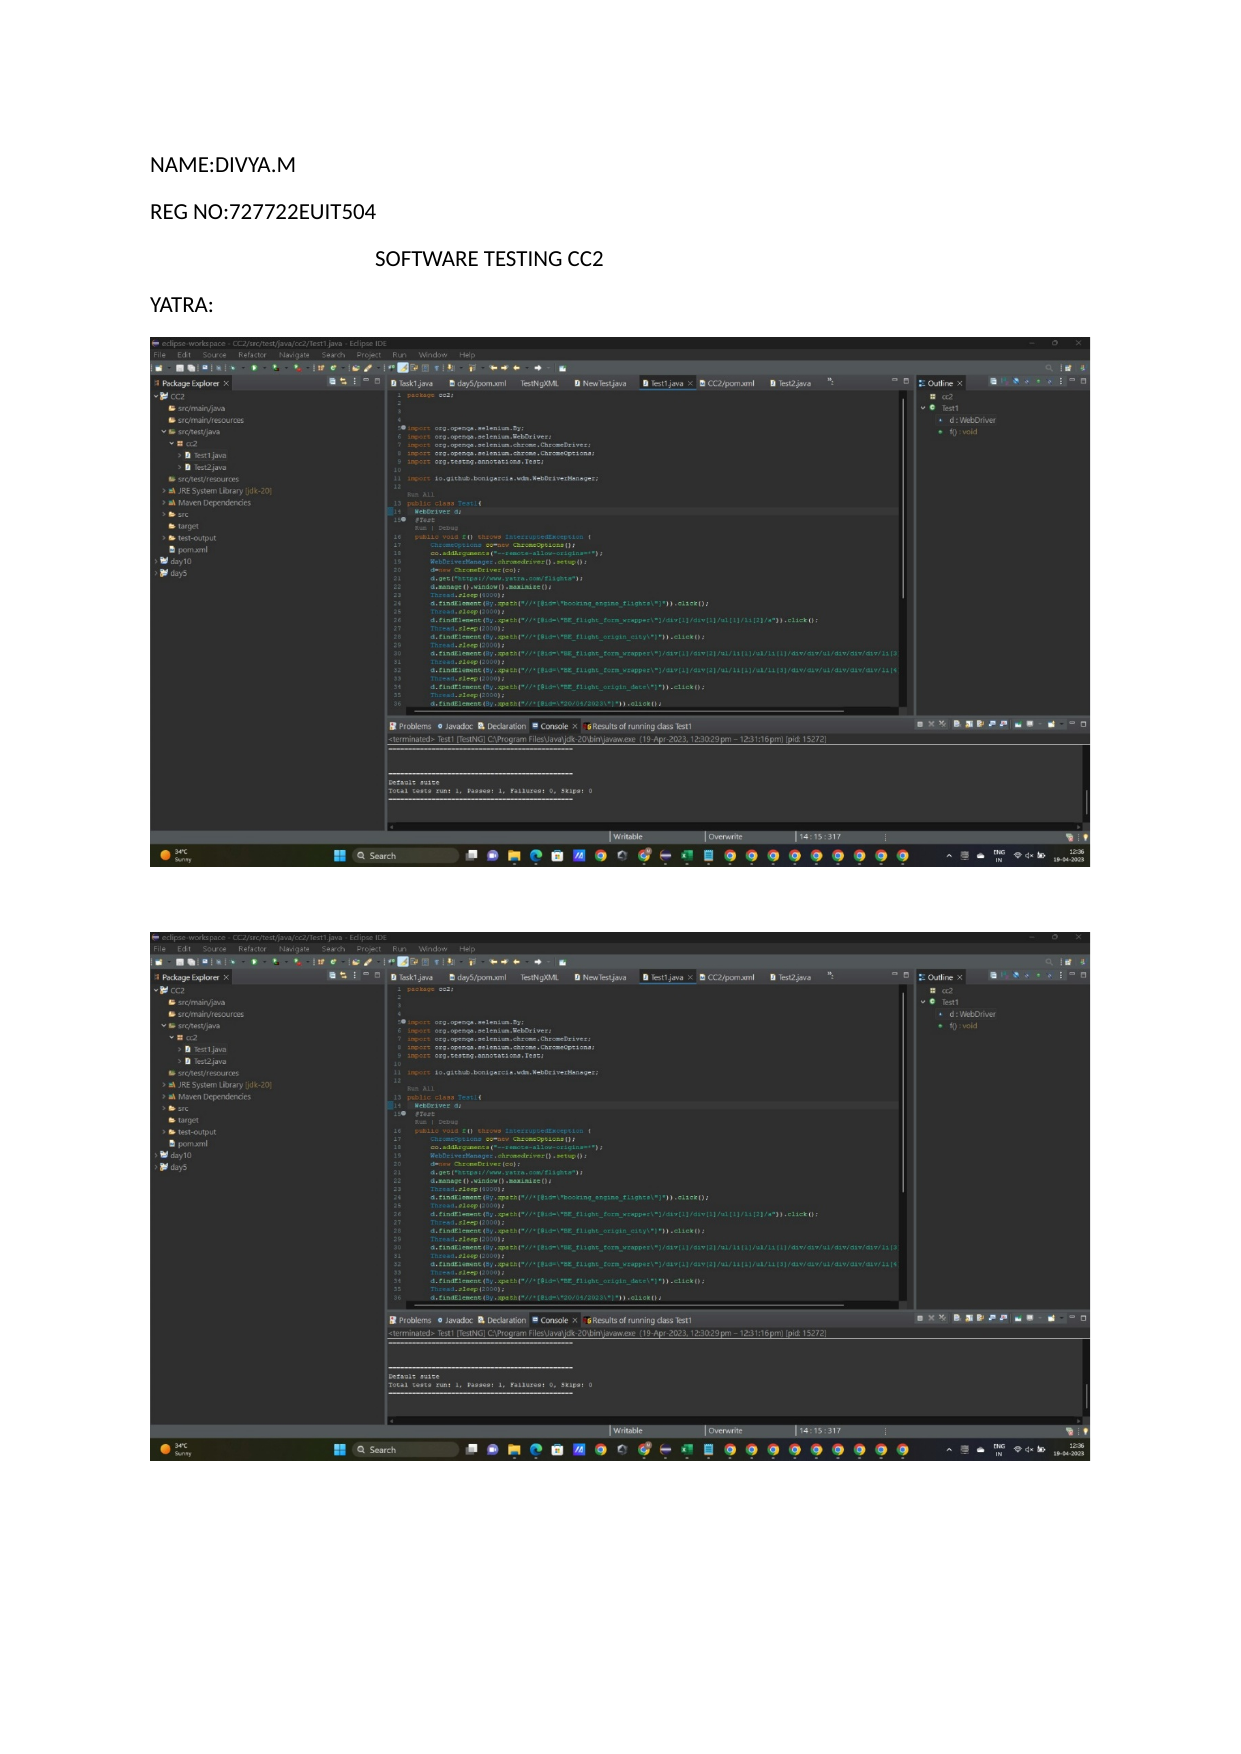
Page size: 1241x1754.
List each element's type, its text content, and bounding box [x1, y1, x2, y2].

text NAME:DIVYA.M [150, 150, 1090, 178]
text SOFTWARE TESTING CC2 [150, 244, 1090, 272]
text REG NO:727722EUIT504 [150, 197, 1090, 225]
picture [150, 932, 1091, 1461]
picture [150, 337, 1091, 867]
text YATRA: [150, 291, 1090, 319]
